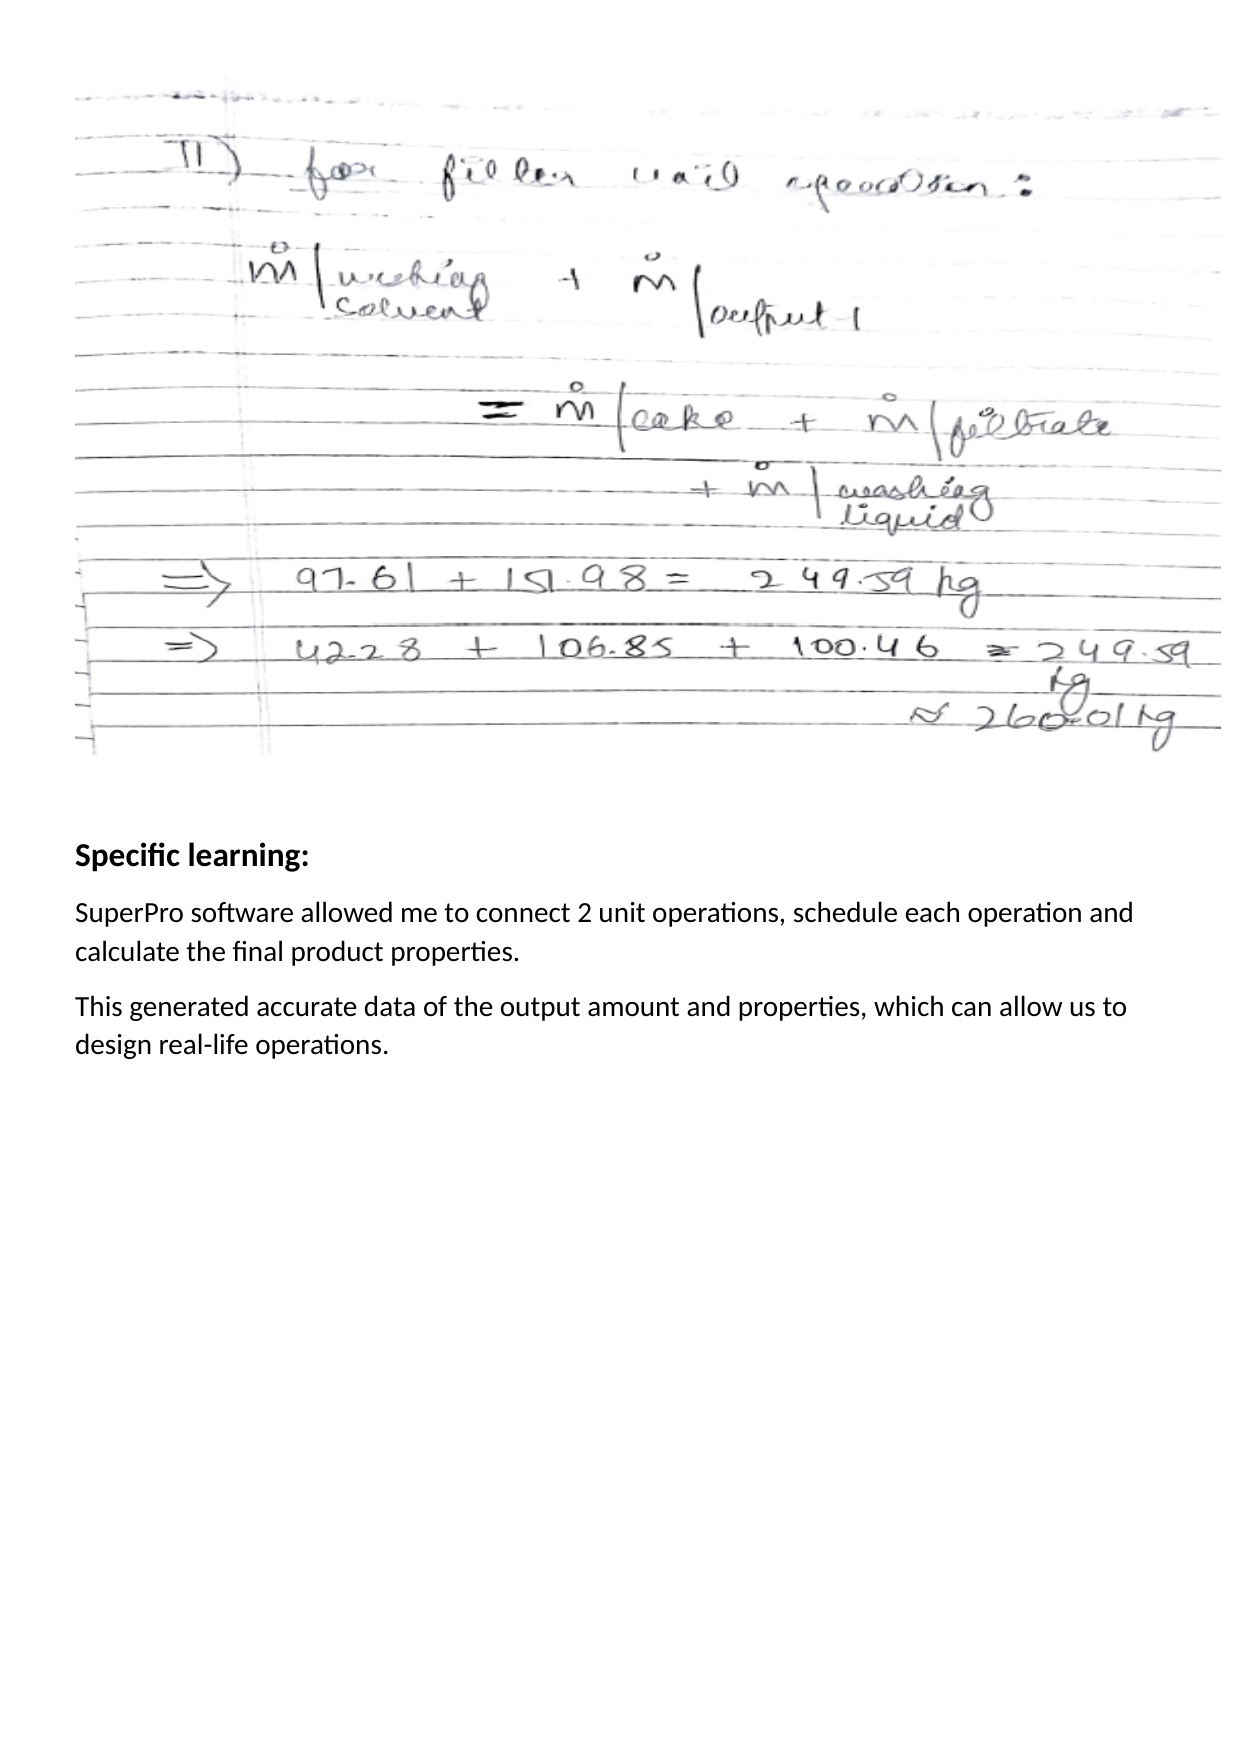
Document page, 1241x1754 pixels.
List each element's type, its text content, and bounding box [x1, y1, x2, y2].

text Specific learning: [75, 834, 1165, 874]
picture [75, 75, 1222, 755]
text SuperPro software allowed me to connect 2 unit operations, schedule each operation and calculate the final product properties. [75, 894, 1165, 968]
text This generated accurate data of the output amount and properties, which can allow us to design real-life operations. [75, 988, 1165, 1062]
